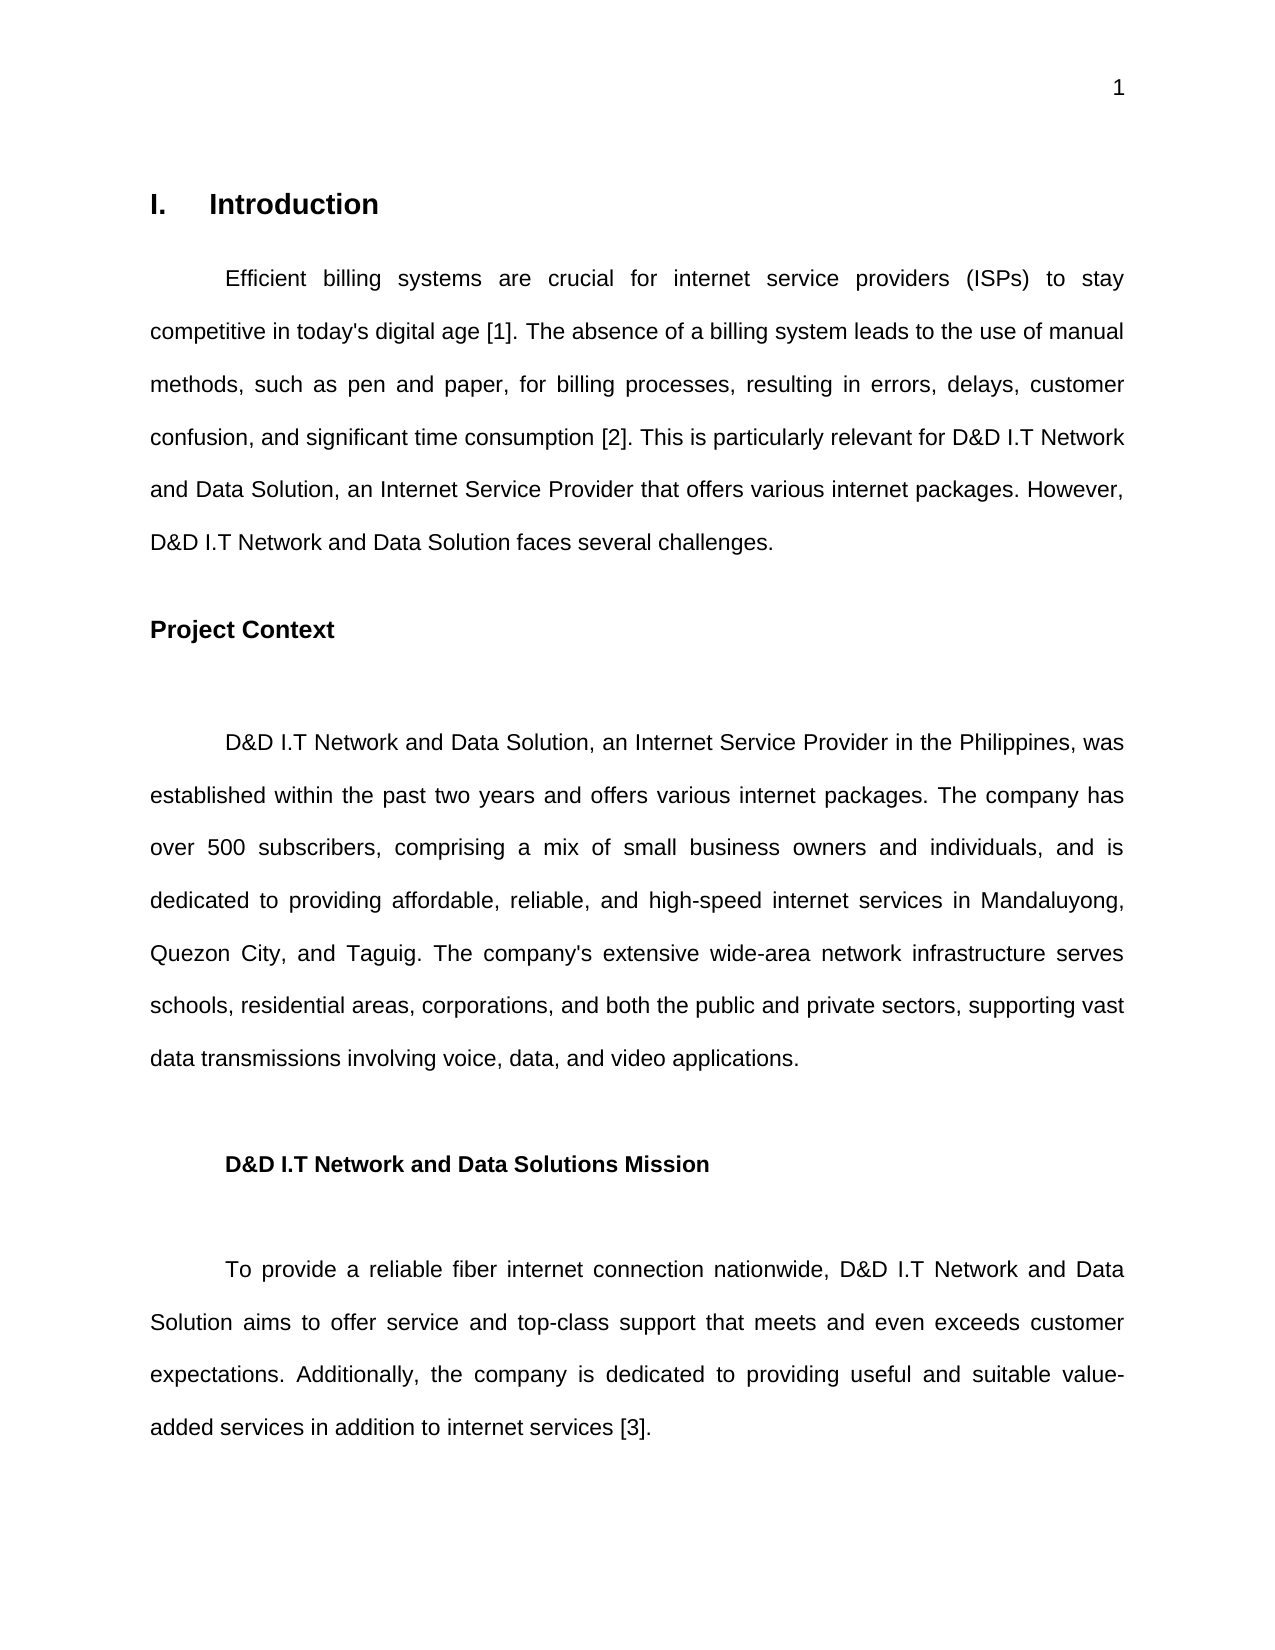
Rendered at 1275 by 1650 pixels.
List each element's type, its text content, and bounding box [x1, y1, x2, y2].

subtitle Introduction [150, 187, 1125, 220]
text D&D I.T Network and Data Solution, an Internet Service Provider in the Philippines, was established within the past two years and offers various internet packages. The company has over 500 subscribers, comprising a mix of small business owners and individuals, and is dedicated to providing affordable, reliable, and high-speed internet services in Mandaluyong, Quezon City, and Taguig. The company's extensive wide-area network infrastructure serves schools, residential areas, corporations, and both the public and private sectors, supporting vast data transmissions involving voice, data, and video applications. [150, 676, 1125, 1072]
text Efficient billing systems are crucial for internet service providers (ISPs) to stay competitive in today's digital age [1]. The absence of a billing system leads to the use of manual methods, such as pen and paper, for billing processes, resulting in errors, delays, customer confusion, and significant time consumption [2]. This is particularly relevant for D&D I.T Network and Data Solution, an Internet Service Provider that offers various internet packages. However, D&D I.T Network and Data Solution faces several challenges. [150, 265, 1125, 555]
text D&D I.T Network and Data Solutions Mission [150, 1098, 1125, 1177]
text To provide a reliable fiber internet connection nationwide, D&D I.T Network and Data Solution aims to offer service and top-class support that meets and even exceeds customer expectations. Additionally, the company is dedicated to providing useful and suitable value-added services in addition to internet services [3]. [150, 1256, 1125, 1441]
text Project Context [150, 614, 1125, 643]
